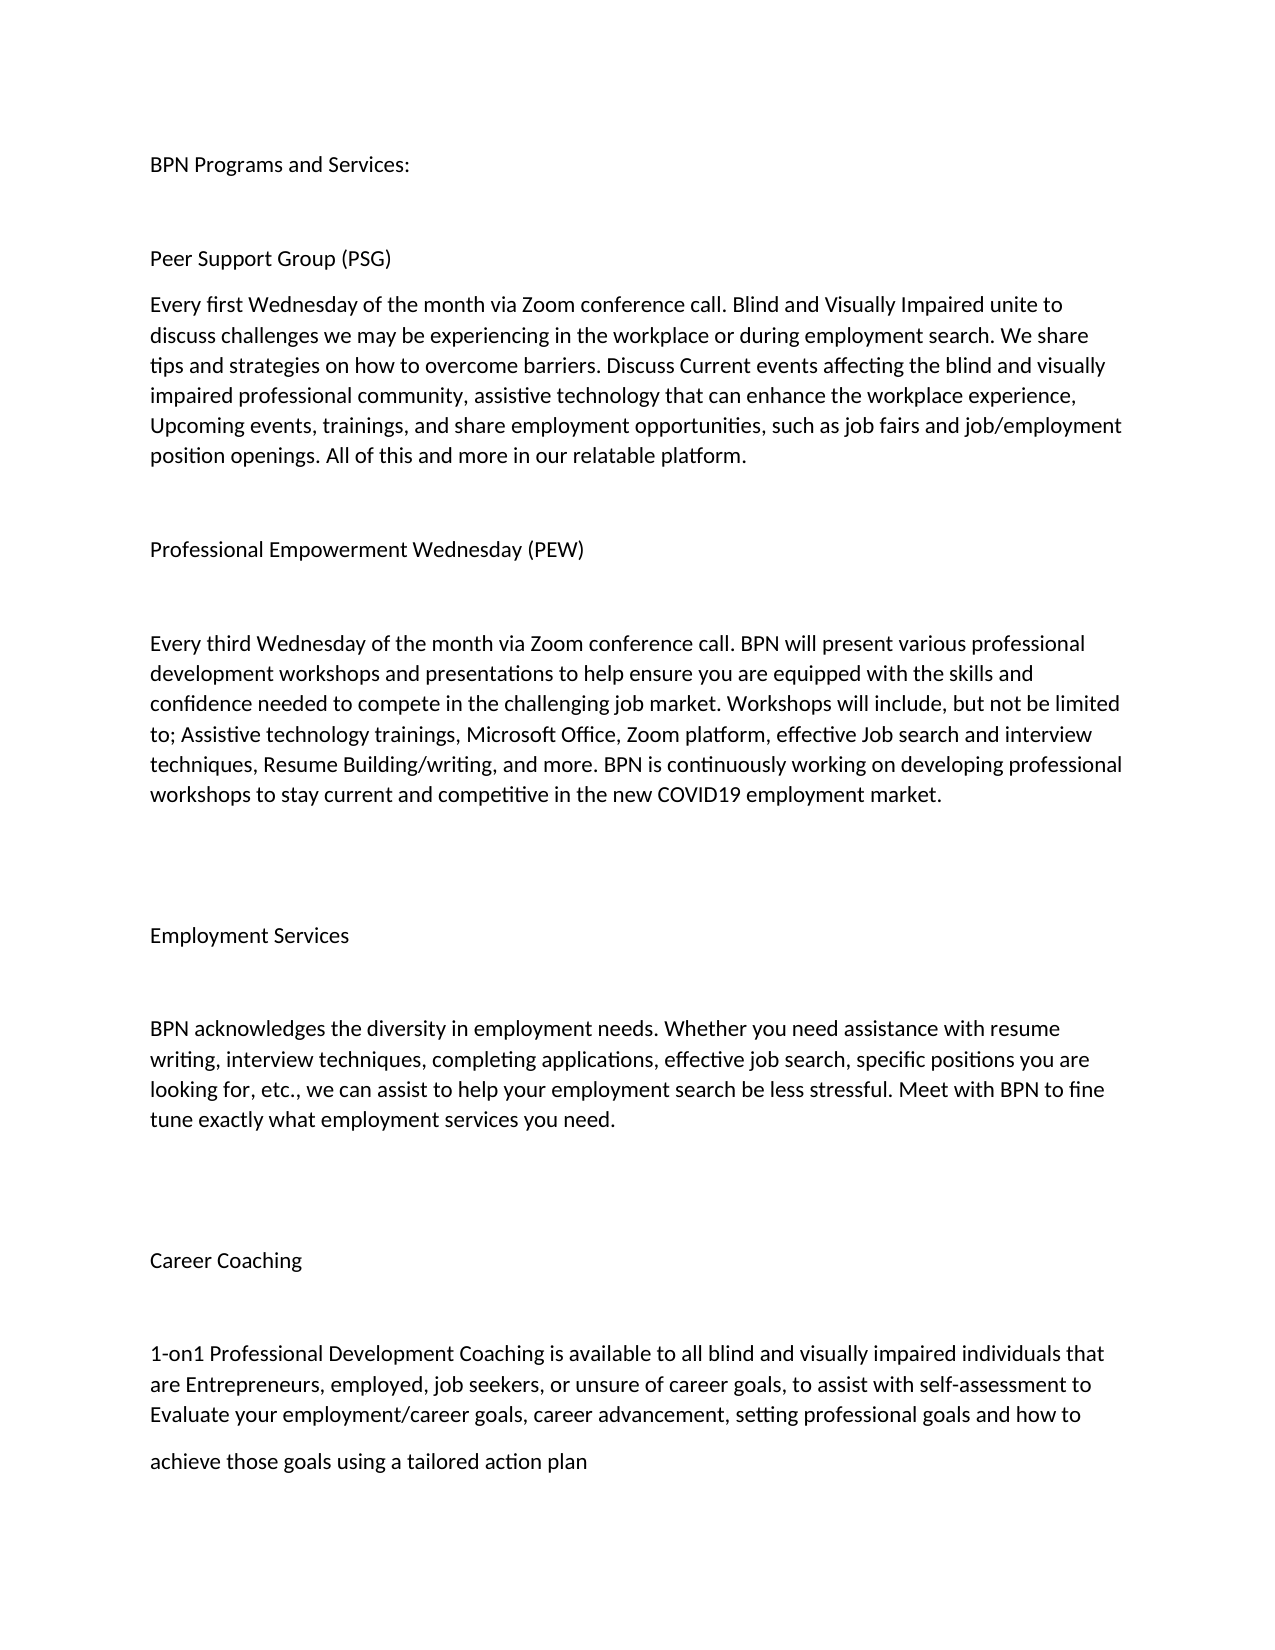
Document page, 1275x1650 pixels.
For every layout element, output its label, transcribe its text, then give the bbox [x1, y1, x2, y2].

text Career Coaching [150, 1246, 1125, 1274]
text BPN acknowledges the diversity in employment needs. Whether you need assistance with resume writing, interview techniques, completing applications, effective job search, specific positions you are looking for, etc., we can assist to help your employment search be less stressful. Meet with BPN to fine tune exactly what employment services you need. [150, 1014, 1125, 1133]
text Peer Support Group (PSG) [150, 244, 1125, 272]
text BPN Programs and Services: [150, 150, 1125, 178]
text Employment Services [150, 921, 1125, 949]
text achieve those goals using a tailored action plan [150, 1447, 1125, 1475]
text Every first Wednesday of the month via Zoom conference call. Blind and Visually Impaired unite to discuss challenges we may be experiencing in the workplace or during employment search. We share tips and strategies on how to overcome barriers. Discuss Current events affecting the blind and visually impaired professional community, assistive technology that can enhance the workplace experience, Upcoming events, trainings, and share employment opportunities, such as job fairs and job/employment position openings. All of this and more in our relatable platform. [150, 291, 1125, 470]
text Every third Wednesday of the month via Zoom conference call. BPN will present various professional development workshops and presentations to help ensure you are equipped with the skills and confidence needed to compete in the challenging job market. Workshops will include, but not be limited to; Assistive technology trainings, Microsoft Office, Zoom platform, effective Job search and interview techniques, Resume Building/writing, and more. BPN is continuously working on developing professional workshops to stay current and competitive in the new COVID19 employment market. [150, 629, 1125, 808]
text Professional Empowerment Wednesday (PEW) [150, 535, 1125, 563]
text 1-on1 Professional Development Coaching is available to all blind and visually impaired individuals that are Entrepreneurs, employed, job seekers, or unsure of career goals, to assist with self-assessment to Evaluate your employment/career goals, career advancement, setting professional goals and how to [150, 1339, 1125, 1428]
